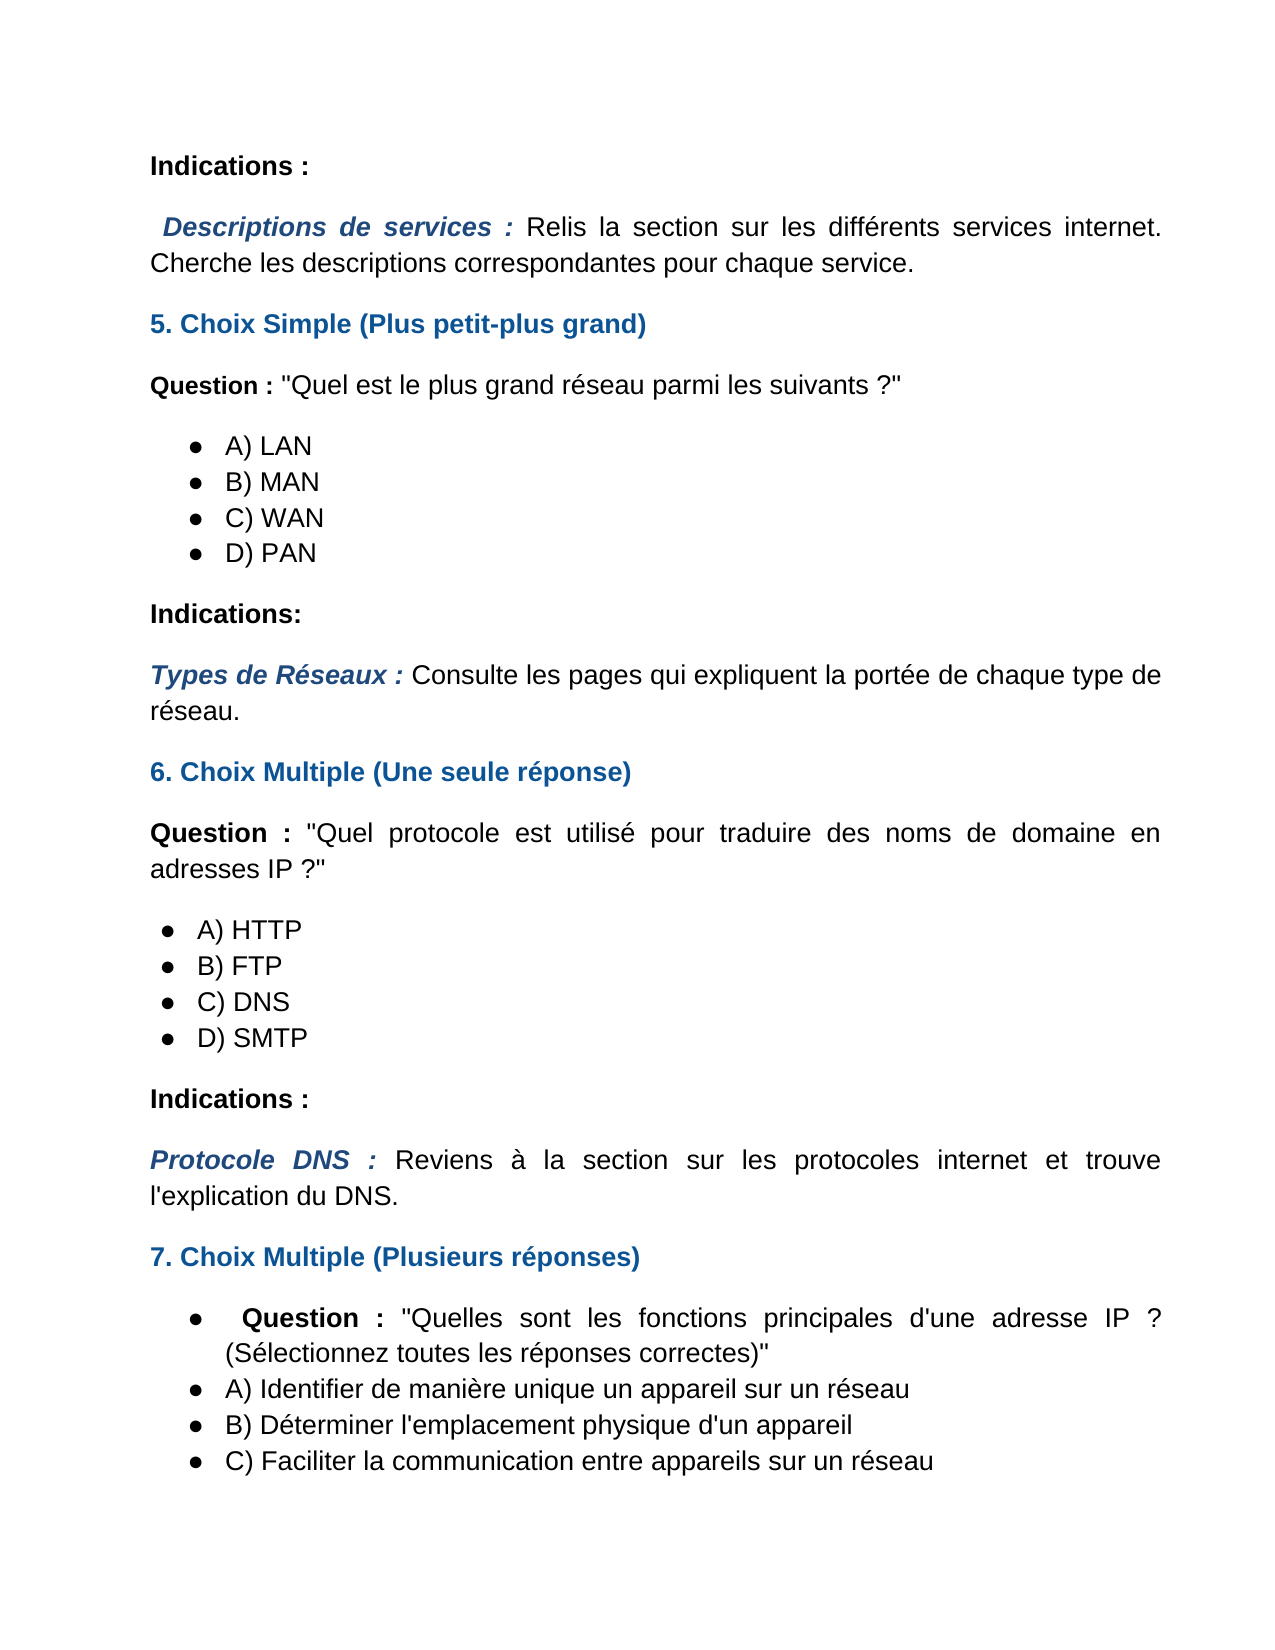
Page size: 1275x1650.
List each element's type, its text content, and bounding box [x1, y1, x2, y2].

text Indications : [150, 150, 1162, 181]
list D) PAN [187, 537, 1162, 569]
list C) Faciliter la communication entre appareils sur un réseau [187, 1445, 1162, 1477]
list C) DNS [159, 986, 1162, 1017]
subtitle 6. Choix Multiple (Une seule réponse) [150, 756, 1162, 787]
text Types de Réseaux : Consulte les pages qui expliquent la portée de chaque type de réseau. [150, 659, 1162, 727]
subtitle 5. Choix Simple (Plus petit-plus grand) [150, 308, 1162, 339]
text Question : "Quel protocole est utilisé pour traduire des noms de domaine en adresses IP ?" [150, 817, 1162, 884]
text Descriptions de services : Relis la section sur les différents services internet. Cherche les descriptions correspondantes pour chaque service. [150, 211, 1162, 278]
text Protocole DNS : Reviens à la section sur les protocoles internet et trouve l'explication du DNS. [150, 1144, 1162, 1211]
text Question : "Quel est le plus grand réseau parmi les suivants ?" [150, 369, 1162, 400]
list A) LAN [187, 430, 1162, 461]
subtitle 7. Choix Multiple (Plusieurs réponses) [150, 1241, 1162, 1272]
text Indications: [150, 598, 1162, 630]
list C) WAN [187, 502, 1162, 533]
list D) SMTP [159, 1022, 1162, 1053]
list A) Identifier de manière unique un appareil sur un réseau [187, 1373, 1162, 1405]
list B) FTP [159, 950, 1162, 981]
list A) HTTP [159, 914, 1162, 945]
list B) Déterminer l'emplacement physique d'un appareil [187, 1409, 1162, 1441]
text Indications : [150, 1083, 1162, 1114]
list Question : "Quelles sont les fonctions principales d'une adresse IP ? (Sélectionnez toutes les réponses correctes)" [187, 1302, 1162, 1369]
list B) MAN [187, 466, 1162, 497]
